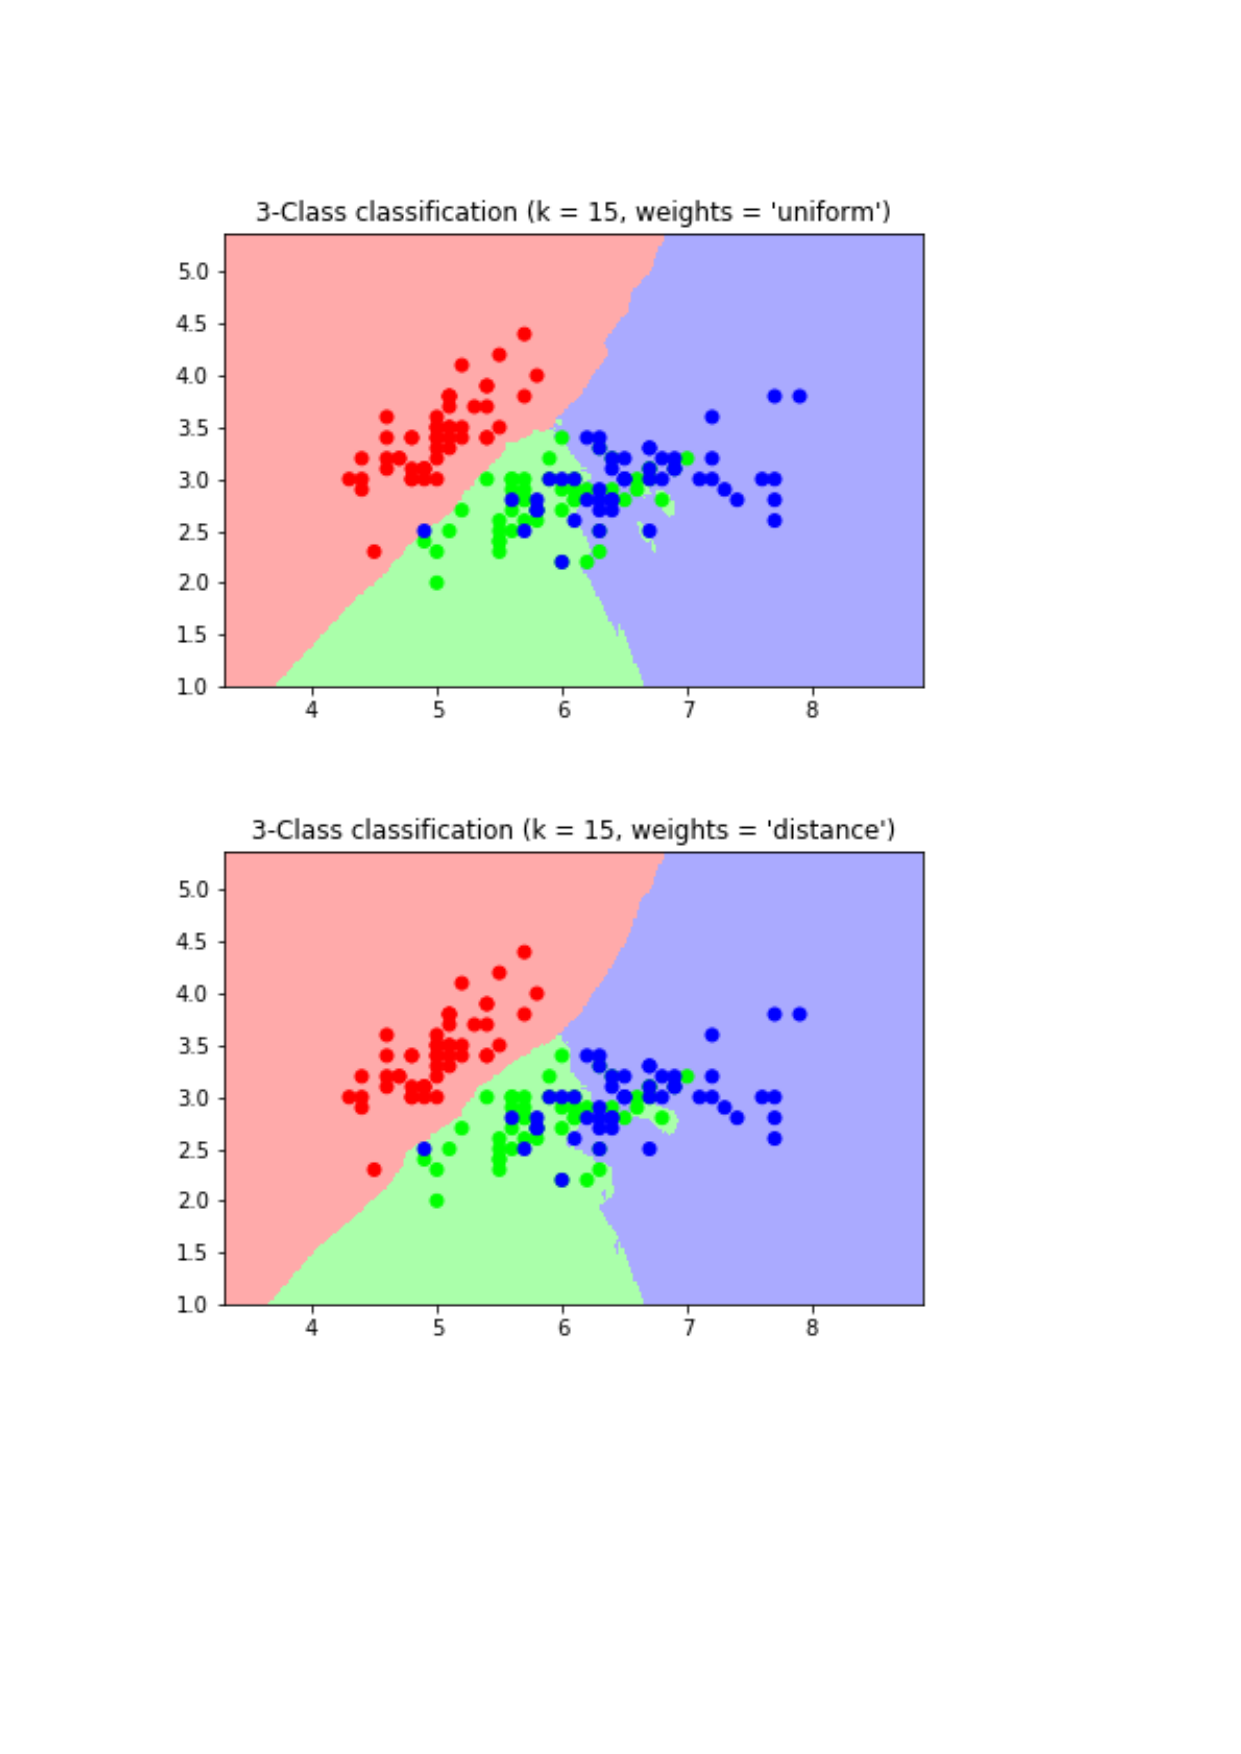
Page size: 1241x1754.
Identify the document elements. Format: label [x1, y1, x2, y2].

picture [112, 162, 1013, 762]
picture [112, 779, 1013, 1380]
